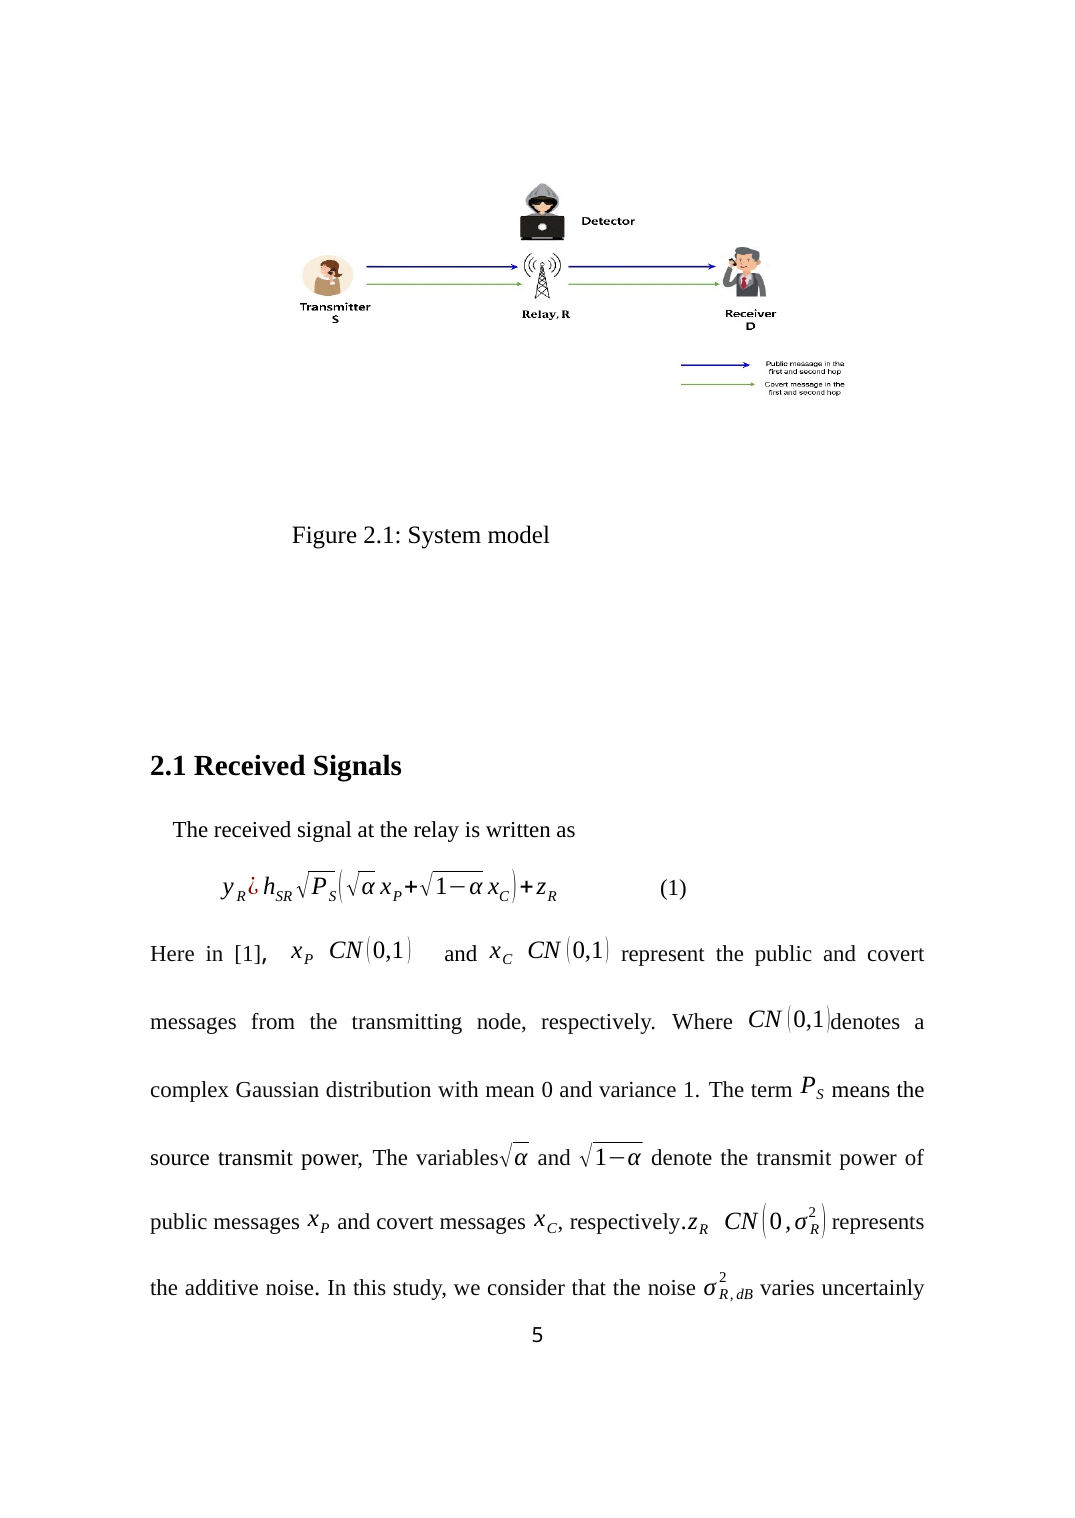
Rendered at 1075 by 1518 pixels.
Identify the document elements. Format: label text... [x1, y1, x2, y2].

text 2.1 Received Signals [150, 748, 925, 782]
picture [225, 177, 925, 492]
text (1) [150, 868, 925, 905]
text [150, 934, 925, 1304]
text Figure 2.1: System model [150, 520, 925, 548]
text The received signal at the relay is written as [150, 816, 925, 842]
